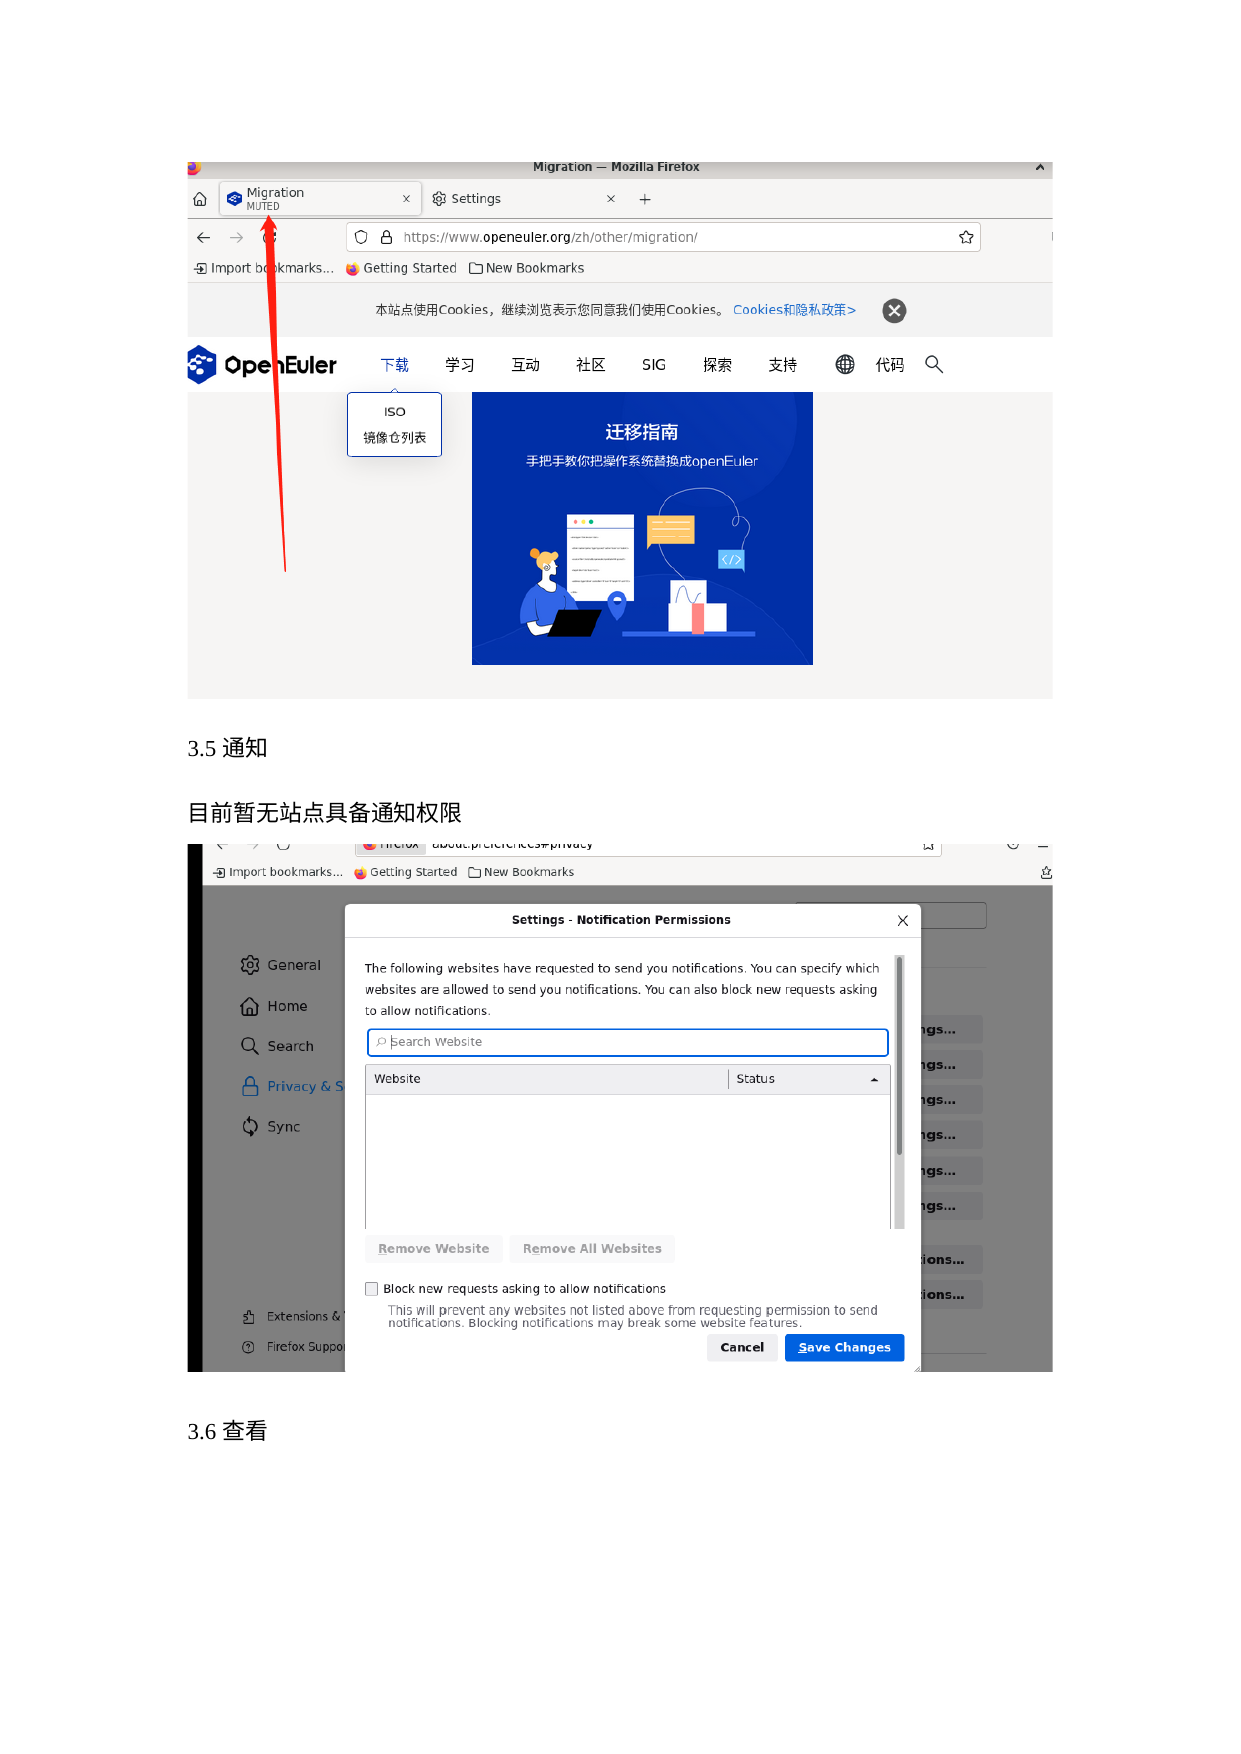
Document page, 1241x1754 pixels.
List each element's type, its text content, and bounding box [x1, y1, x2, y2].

text 目前暂无站点具备通知权限 [187, 779, 1053, 844]
text 3.5 通知 [187, 714, 1053, 779]
text 3.6 查看 [187, 1397, 1053, 1462]
picture [187, 844, 1053, 1372]
picture [187, 162, 1053, 699]
